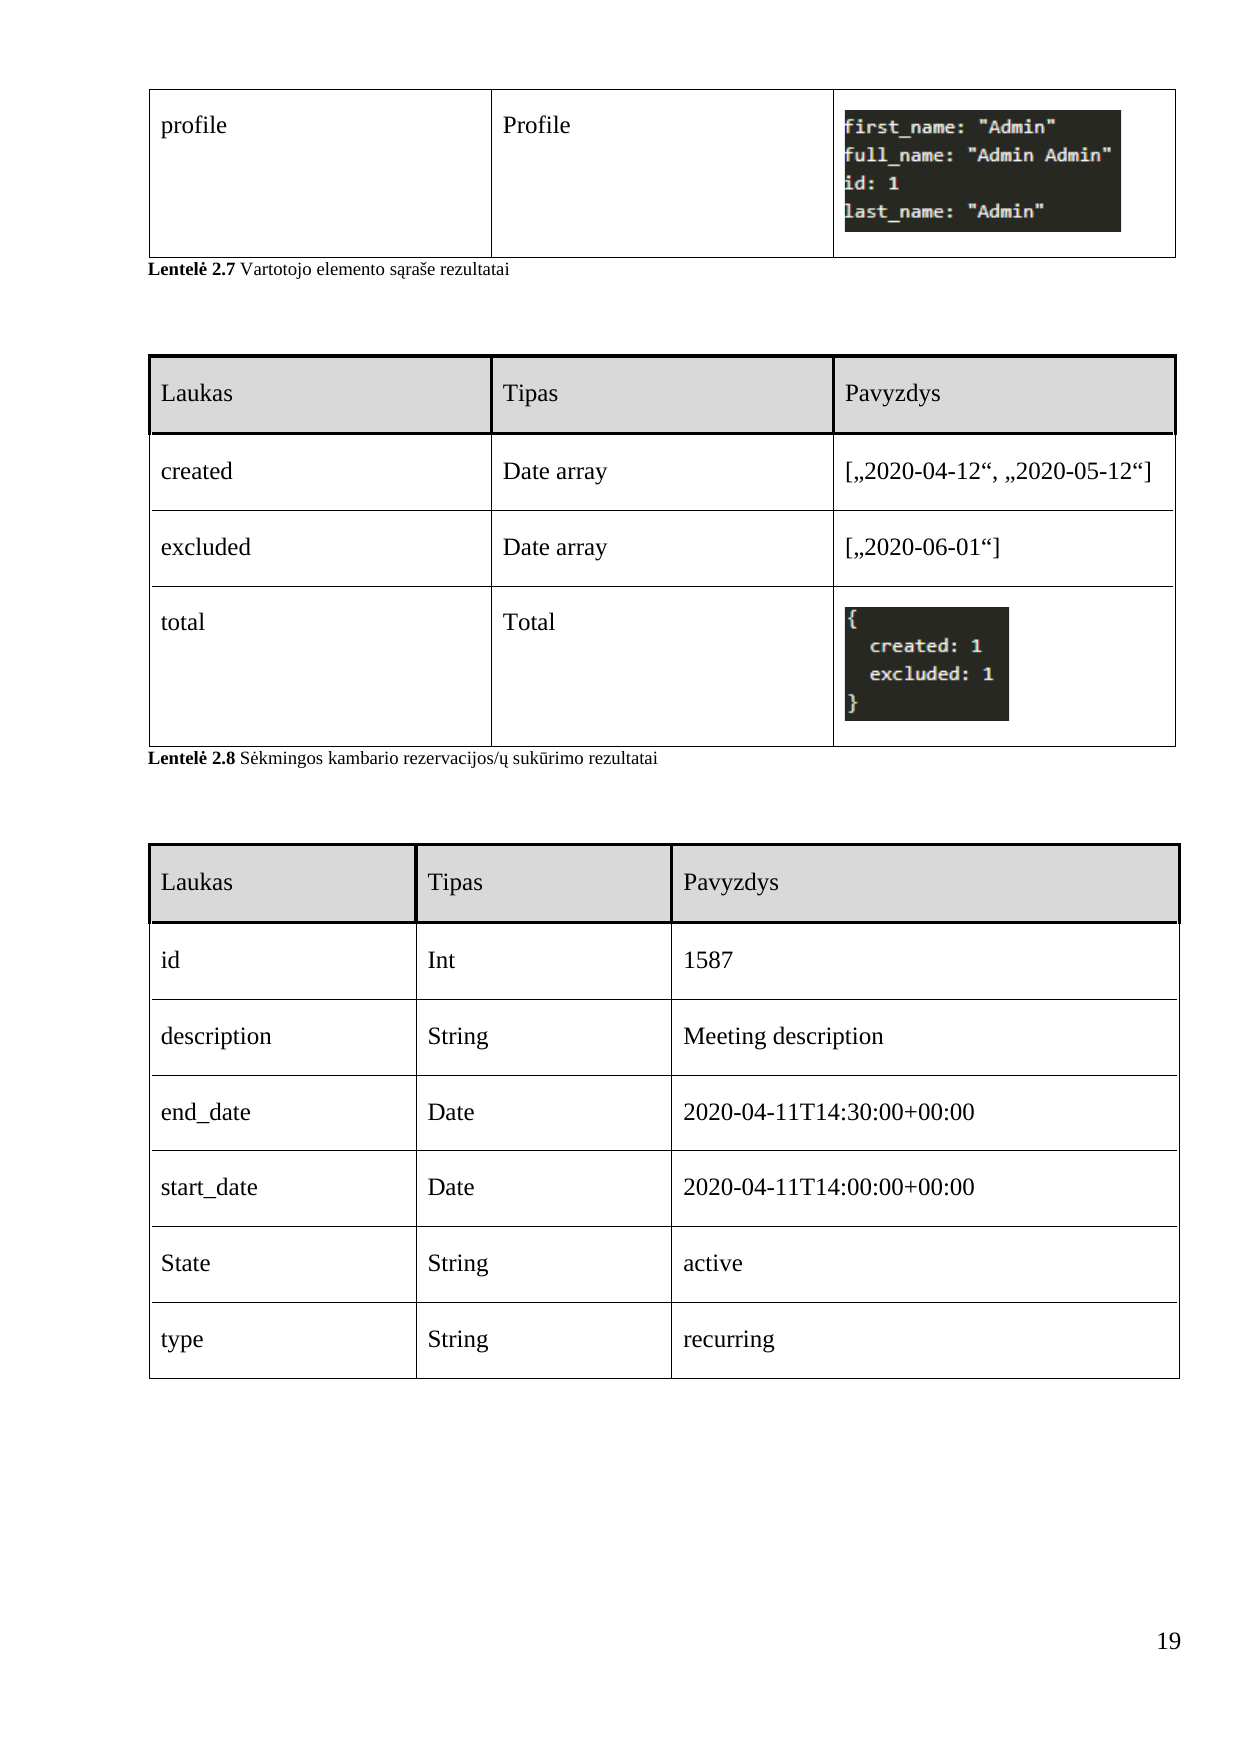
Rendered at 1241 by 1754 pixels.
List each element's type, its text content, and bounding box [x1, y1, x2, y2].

table_cell created [150, 433, 491, 510]
picture [844, 607, 1010, 721]
table_cell Date array [492, 511, 833, 586]
table_cell total [150, 586, 491, 746]
table_cell State [150, 1226, 416, 1302]
table_cell start_date [150, 1150, 416, 1226]
table_cell excluded [150, 510, 491, 586]
table_cell [834, 90, 1175, 257]
table_cell String [417, 1227, 671, 1302]
table_cell active [672, 1226, 1179, 1302]
table_cell Total [492, 587, 833, 746]
table_cell [„2020-06-01“] [834, 510, 1175, 586]
table_cell description [150, 999, 416, 1075]
table_header Pavyzdys [835, 358, 1174, 432]
table_header Tipas [493, 358, 832, 432]
table_cell end_date [150, 1075, 416, 1150]
table_cell Profile [492, 90, 833, 257]
table_cell 2020-04-11T14:30:00+00:00 [672, 1075, 1179, 1150]
table_cell String [417, 1000, 671, 1075]
table_header Laukas [151, 358, 490, 432]
table_header Tipas [418, 846, 670, 921]
table_header Pavyzdys [673, 846, 1178, 921]
table_cell 1587 [672, 921, 1179, 999]
table_cell [„2020-04-12“, „2020-05-12“] [834, 432, 1175, 510]
table_header Laukas [151, 846, 414, 921]
picture [844, 110, 1122, 232]
table_cell profile [150, 90, 491, 257]
table_cell Date array [492, 435, 833, 510]
table_cell 2020-04-11T14:00:00+00:00 [672, 1150, 1179, 1226]
table_cell Int [417, 924, 671, 999]
table_cell id [150, 922, 416, 999]
text Lentelė 2.8 Sėkmingos kambario rezervacijos/ų sukūrimo rezultatai [148, 747, 1181, 769]
table_cell String [417, 1303, 671, 1378]
table_cell Date [417, 1076, 671, 1150]
table_cell Date [417, 1151, 671, 1226]
table_cell recurring [672, 1302, 1179, 1378]
table_cell Meeting description [672, 999, 1179, 1075]
table_cell [834, 586, 1175, 746]
text Lentelė 2.7 Vartotojo elemento sąraše rezultatai [148, 258, 1181, 279]
table_cell type [150, 1302, 416, 1378]
